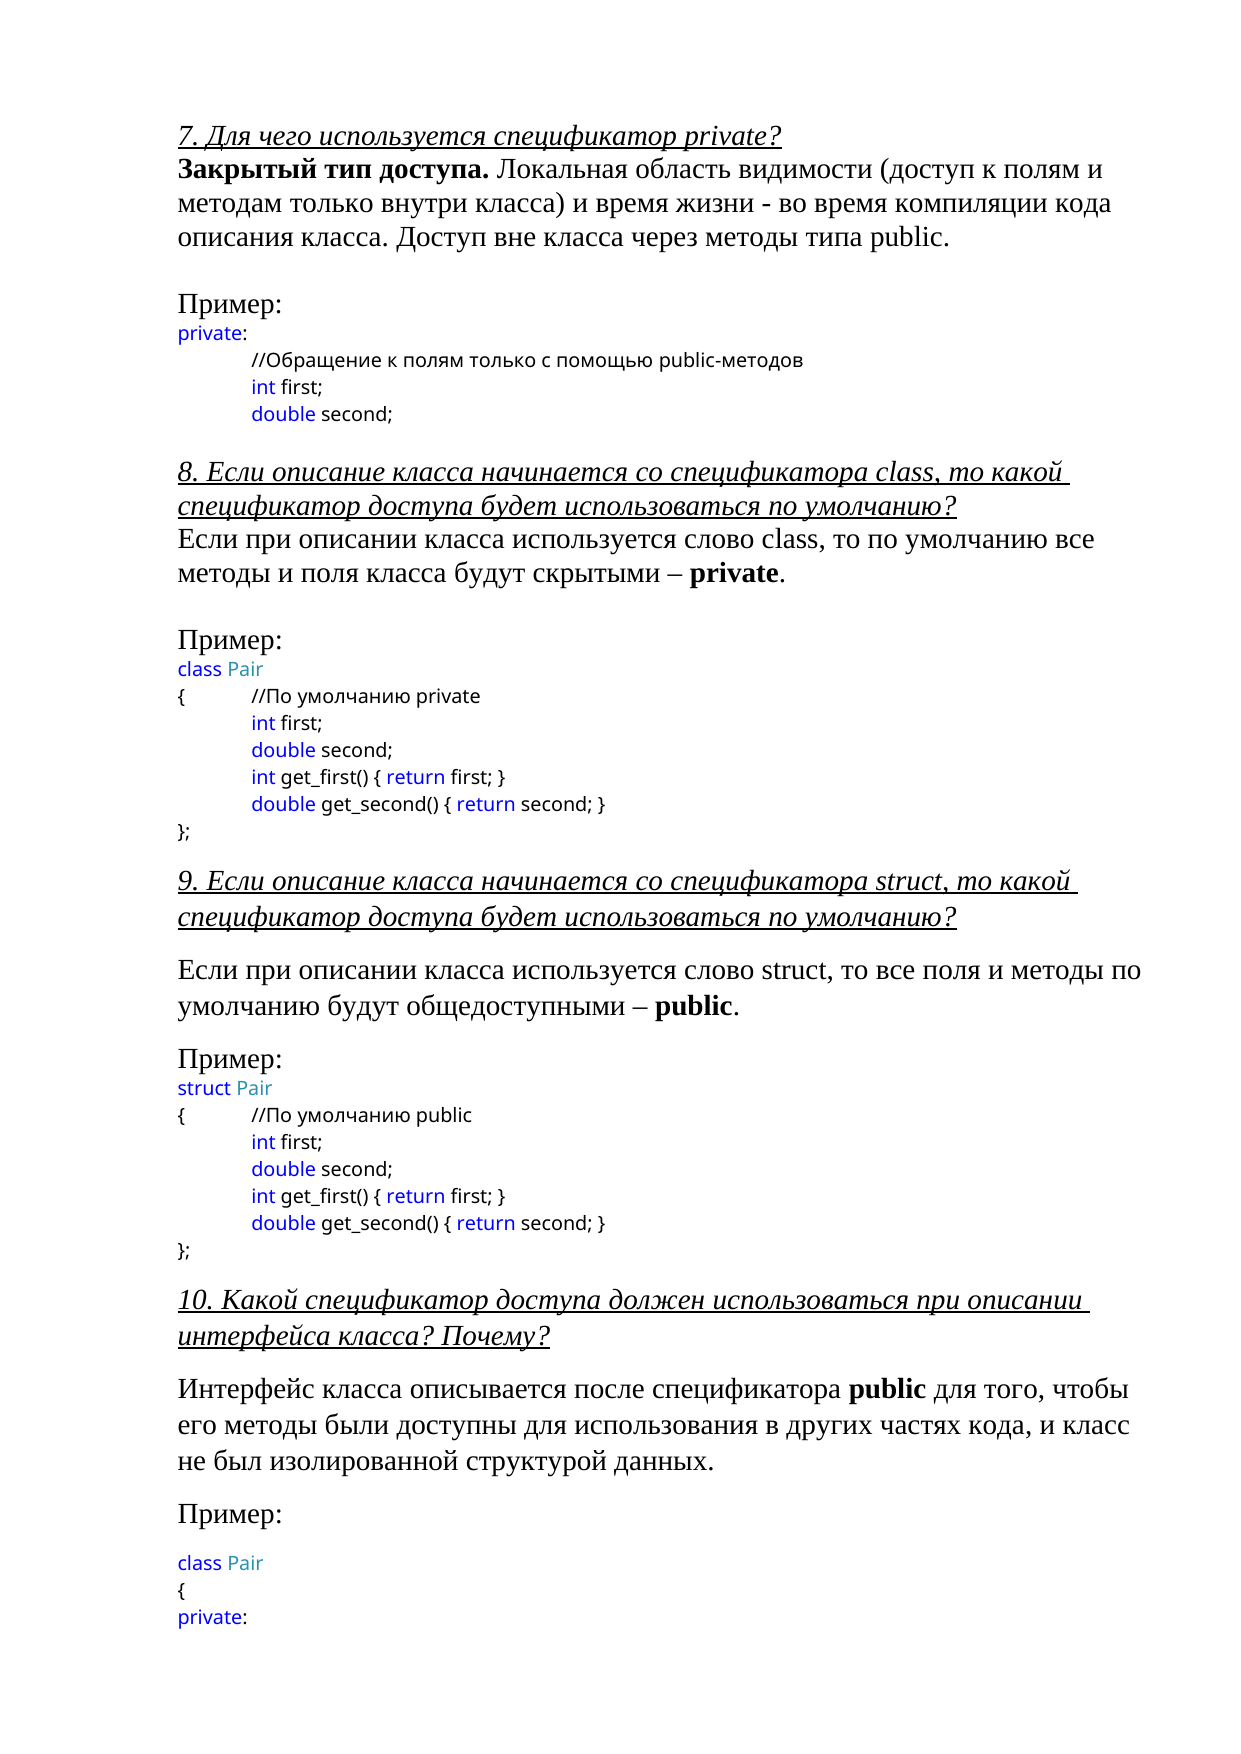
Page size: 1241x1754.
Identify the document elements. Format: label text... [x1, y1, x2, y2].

text private: [177, 319, 1152, 346]
text class Pair [177, 1549, 1152, 1576]
text int get_first() { return first; } [177, 763, 1152, 790]
text 8. Если описание класса начинается со спецификатора class, то какой спецификатор доступа будет использоваться по умолчанию? [177, 454, 1152, 521]
text Интерфейс класса описывается после спецификатора public для того, чтобы его методы были доступны для использования в других частях кода, и класс не был изолированной структурой данных. [177, 1371, 1152, 1477]
text 10. Какой спецификатор доступа должен использоваться при описании интерфейса класса? Почему? [177, 1282, 1152, 1352]
text double second; [177, 736, 1152, 763]
text { //По умолчанию private [177, 682, 1152, 709]
text { [177, 1576, 1152, 1603]
text }; [177, 1236, 1152, 1263]
text Если при описании класса используется слово class, то по умолчанию все методы и поля класса будут скрытыми – private. [177, 521, 1152, 588]
text class Pair [177, 656, 1152, 682]
text Пример: [177, 622, 1152, 656]
text int get_first() { return first; } [177, 1182, 1152, 1209]
text private: [177, 1603, 1152, 1630]
text double second; [177, 1156, 1152, 1182]
text }; [177, 817, 1152, 844]
text int first; [177, 709, 1152, 736]
text 7. Для чего используется спецификатор private? [177, 118, 1152, 152]
text double get_second() { return second; } [177, 1209, 1152, 1236]
text 9. Если описание класса начинается со спецификатора struct, то какой спецификатор доступа будет использоваться по умолчанию? [177, 863, 1152, 933]
text { //По умолчанию public [177, 1102, 1152, 1128]
text double second; [177, 400, 1152, 427]
text Пример: [177, 1496, 1152, 1530]
text Если при описании класса используется слово struct, то все поля и методы по умолчанию будут общедоступными – public. [177, 952, 1152, 1022]
text Пример: [177, 1041, 1152, 1074]
text int first; [177, 1128, 1152, 1156]
text Закрытый тип доступа. Локальная область видимости (доступ к полям и методам только внутри класса) и время жизни - во время компиляции кода описания класса. Доступ вне класса через методы типа public. [177, 152, 1152, 252]
text int first; [177, 373, 1152, 400]
text Пример: [177, 286, 1152, 319]
text struct Pair [177, 1074, 1152, 1102]
text //Обращение к полям только с помощью public-методов [177, 346, 1152, 373]
text double get_second() { return second; } [177, 790, 1152, 817]
